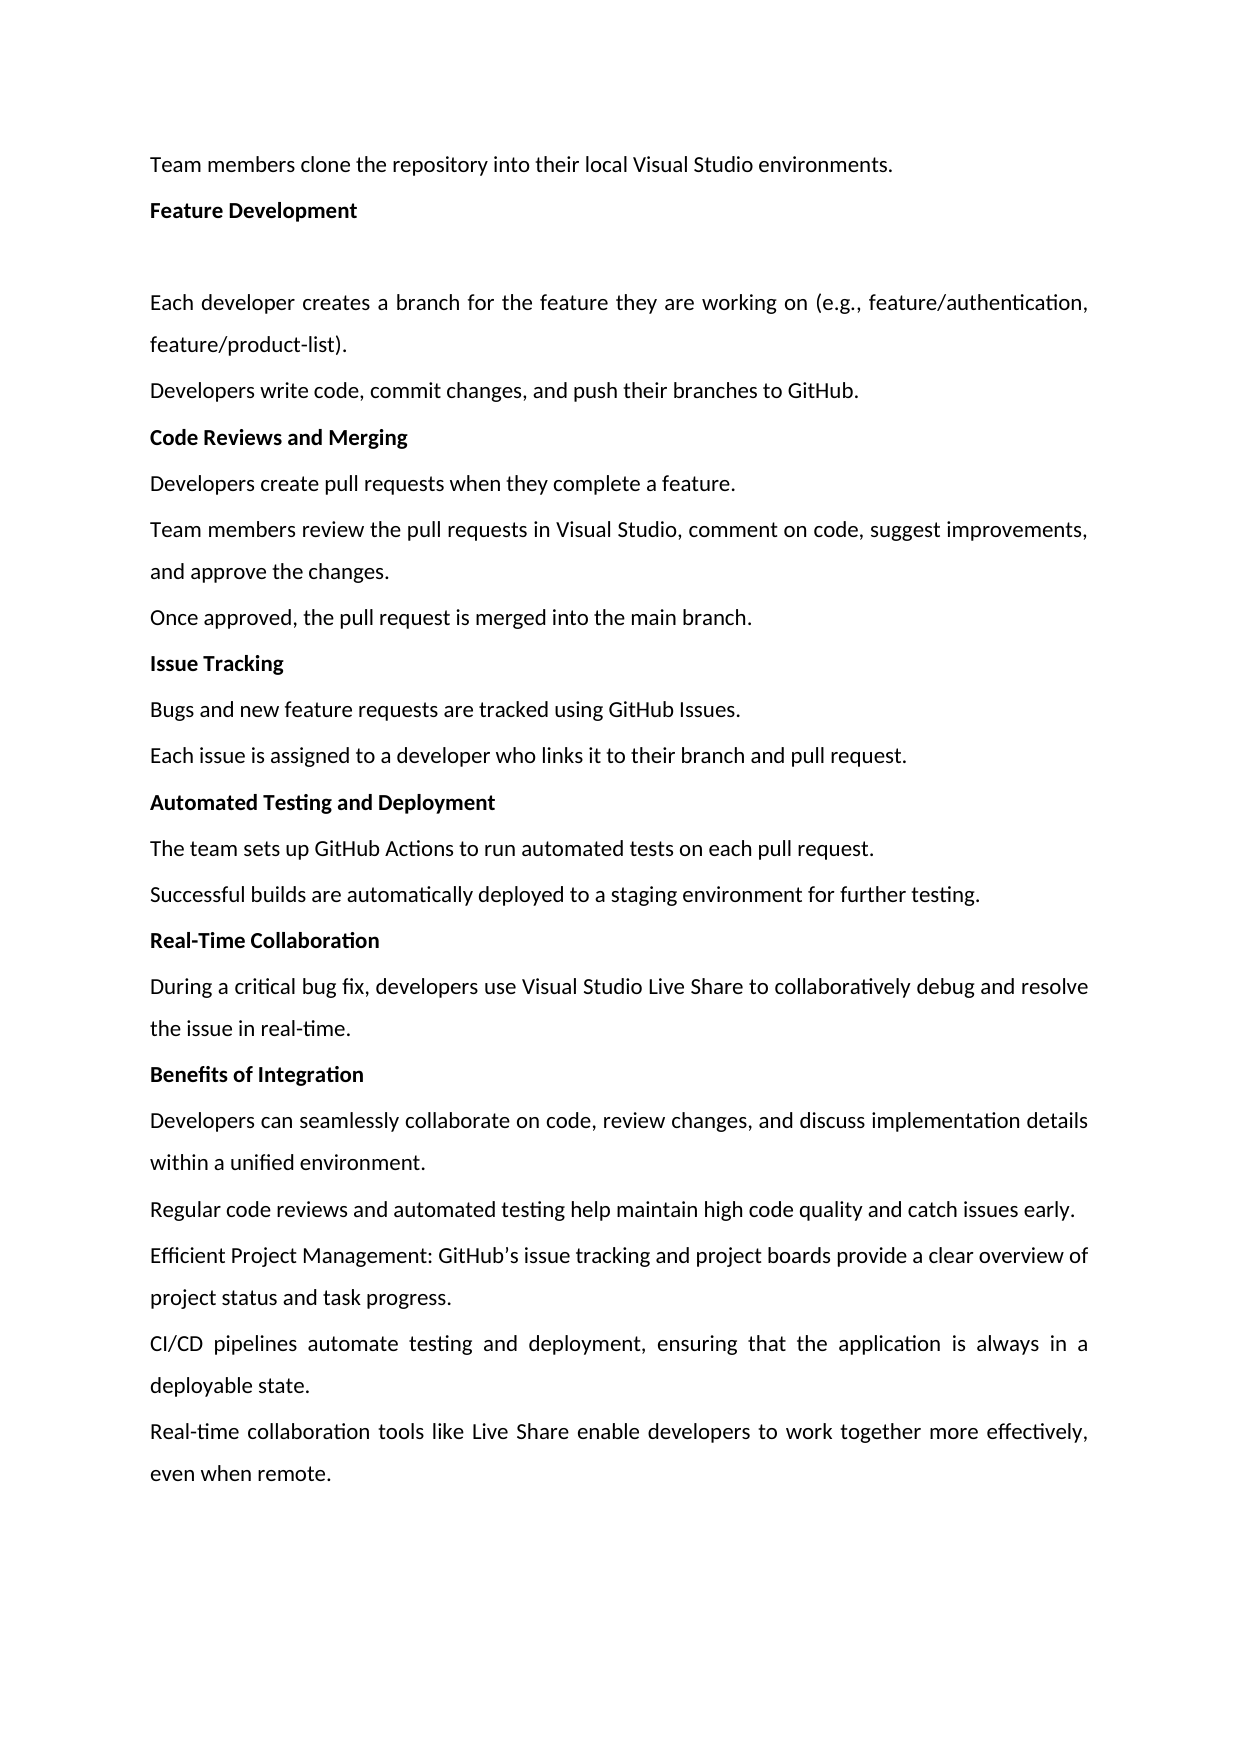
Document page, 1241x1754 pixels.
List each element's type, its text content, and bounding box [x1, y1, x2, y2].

text Bugs and new feature requests are tracked using GitHub Issues. [150, 695, 1090, 723]
text Automated Testing and Deployment [150, 788, 1090, 816]
text Benefits of Integration [150, 1060, 1090, 1088]
text Developers write code, commit changes, and push their branches to GitHub. [150, 377, 1090, 404]
text Each issue is assigned to a developer who links it to their branch and pull request. [150, 742, 1090, 769]
text Code Reviews and Merging [150, 423, 1090, 451]
text Feature Development [150, 196, 1090, 224]
text Efficient Project Management: GitHub’s issue tracking and project boards provide a clear overview of project status and task progress. [150, 1241, 1090, 1311]
text Each developer creates a branch for the feature they are working on (e.g., feature/authentication, feature/product-list). [150, 288, 1090, 358]
text The team sets up GitHub Actions to run automated tests on each pull request. [150, 834, 1090, 862]
text Developers create pull requests when they complete a feature. [150, 469, 1090, 497]
text Real-Time Collaboration [150, 926, 1090, 954]
text Regular code reviews and automated testing help maintain high code quality and catch issues early. [150, 1195, 1090, 1223]
text During a critical bug fix, developers use Visual Studio Live Share to collaboratively debug and resolve the issue in real-time. [150, 972, 1090, 1042]
text Successful builds are automatically deployed to a staging environment for further testing. [150, 880, 1090, 908]
text Team members review the pull requests in Visual Studio, comment on code, suggest improvements, and approve the changes. [150, 515, 1090, 585]
text Once approved, the pull request is merged into the main branch. [150, 603, 1090, 631]
text CI/CD pipelines automate testing and deployment, ensuring that the application is always in a deployable state. [150, 1329, 1090, 1399]
text Issue Tracking [150, 649, 1090, 677]
text Real-time collaboration tools like Live Share enable developers to work together more effectively, even when remote. [150, 1417, 1090, 1487]
text Developers can seamlessly collaborate on code, review changes, and discuss implementation details within a unified environment. [150, 1107, 1090, 1177]
text Team members clone the repository into their local Visual Studio environments. [150, 150, 1090, 178]
